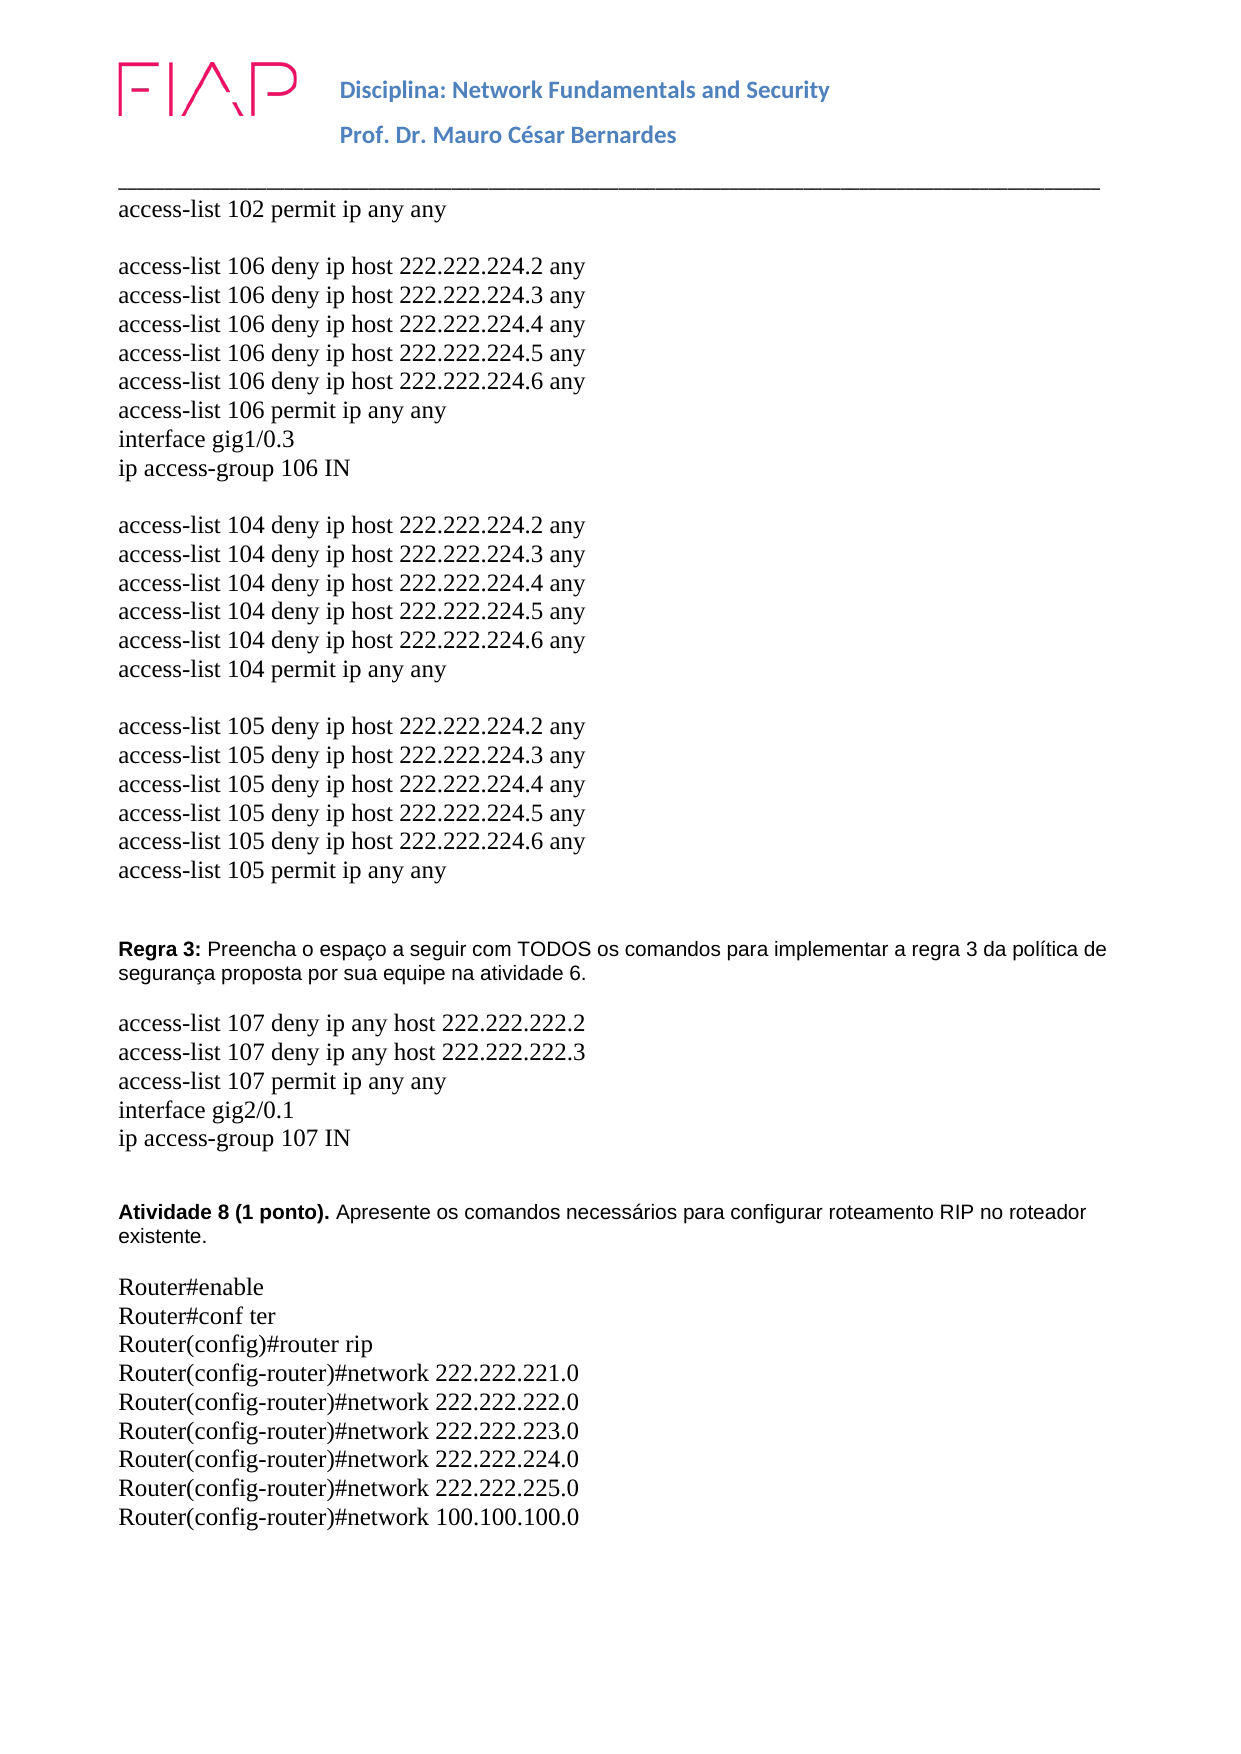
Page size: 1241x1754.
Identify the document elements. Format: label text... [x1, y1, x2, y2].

text Router(config-router)#network 222.222.221.0 [118, 1358, 1108, 1387]
text Router(config-router)#network 222.222.224.0 [118, 1444, 1108, 1473]
text Router#enable [118, 1272, 1108, 1301]
text interface gig1/0.3 [118, 424, 1108, 453]
text Router(config-router)#network 222.222.225.0 [118, 1473, 1108, 1502]
text access-list 106 deny ip host 222.222.224.6 any [118, 366, 1108, 395]
picture [118, 62, 297, 116]
text access-list 107 deny ip any host 222.222.222.2 [118, 1008, 1108, 1037]
text Atividade 8 (1 ponto). Apresente os comandos necessários para configurar roteamento RIP no roteador existente. [118, 1200, 1108, 1248]
text Router(config-router)#network 100.100.100.0 [118, 1502, 1108, 1531]
text access-list 106 deny ip host 222.222.224.3 any [118, 280, 1108, 309]
text access-list 105 deny ip host 222.222.224.5 any [118, 798, 1108, 826]
text access-list 102 permit ip any any [118, 194, 1108, 223]
text access-list 104 permit ip any any [118, 654, 1108, 683]
text Router(config-router)#network 222.222.222.0 [118, 1387, 1108, 1416]
text access-list 106 deny ip host 222.222.224.2 any [118, 251, 1108, 280]
text access-list 106 deny ip host 222.222.224.4 any [118, 309, 1108, 338]
text access-list 104 deny ip host 222.222.224.3 any [118, 539, 1108, 568]
text access-list 106 deny ip host 222.222.224.5 any [118, 338, 1108, 366]
text access-list 107 deny ip any host 222.222.222.3 [118, 1037, 1108, 1066]
text access-list 105 permit ip any any [118, 855, 1108, 884]
text interface gig2/0.1 [118, 1095, 1108, 1123]
text Router(config)#router rip [118, 1329, 1108, 1358]
text access-list 104 deny ip host 222.222.224.5 any [118, 596, 1108, 625]
text Router(config-router)#network 222.222.223.0 [118, 1416, 1108, 1444]
text Router#conf ter [118, 1301, 1108, 1329]
text ip access-group 106 IN [118, 453, 1108, 481]
text Regra 3: Preencha o espaço a seguir com TODOS os comandos para implementar a regra 3 da política de segurança proposta por sua equipe na atividade 6. [118, 937, 1108, 984]
text access-list 106 permit ip any any [118, 395, 1108, 424]
text access-list 105 deny ip host 222.222.224.2 any [118, 711, 1108, 740]
text access-list 104 deny ip host 222.222.224.6 any [118, 625, 1108, 654]
text access-list 105 deny ip host 222.222.224.3 any [118, 740, 1108, 769]
text ip access-group 107 IN [118, 1123, 1108, 1152]
text access-list 104 deny ip host 222.222.224.4 any [118, 568, 1108, 596]
text access-list 107 permit ip any any [118, 1066, 1108, 1095]
text access-list 105 deny ip host 222.222.224.6 any [118, 826, 1108, 855]
text access-list 104 deny ip host 222.222.224.2 any [118, 510, 1108, 539]
text access-list 105 deny ip host 222.222.224.4 any [118, 769, 1108, 798]
